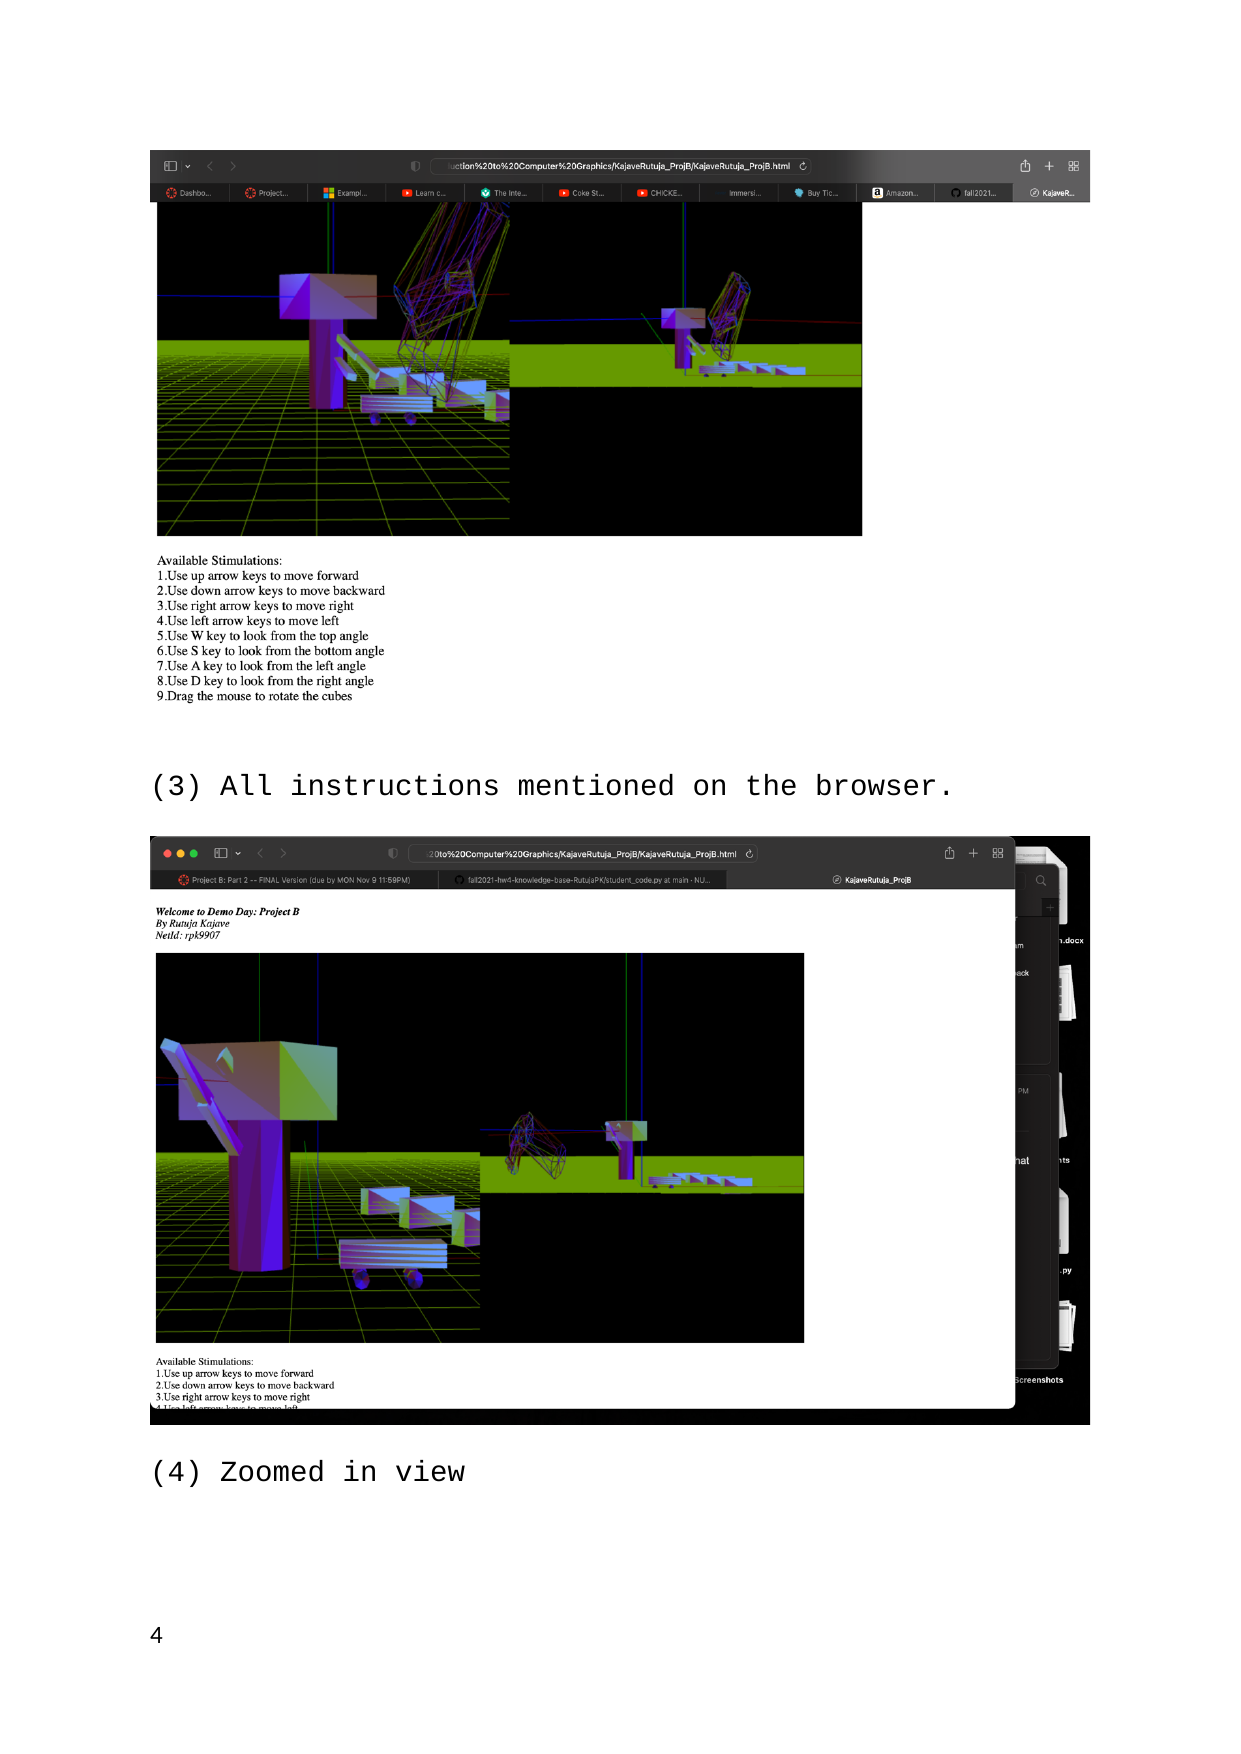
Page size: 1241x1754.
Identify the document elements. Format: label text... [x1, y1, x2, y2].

picture [150, 150, 1091, 738]
text (3) All instructions mentioned on the browser. [150, 771, 1090, 804]
picture [150, 836, 1091, 1425]
text (4) Zoomed in view [150, 1457, 1090, 1490]
